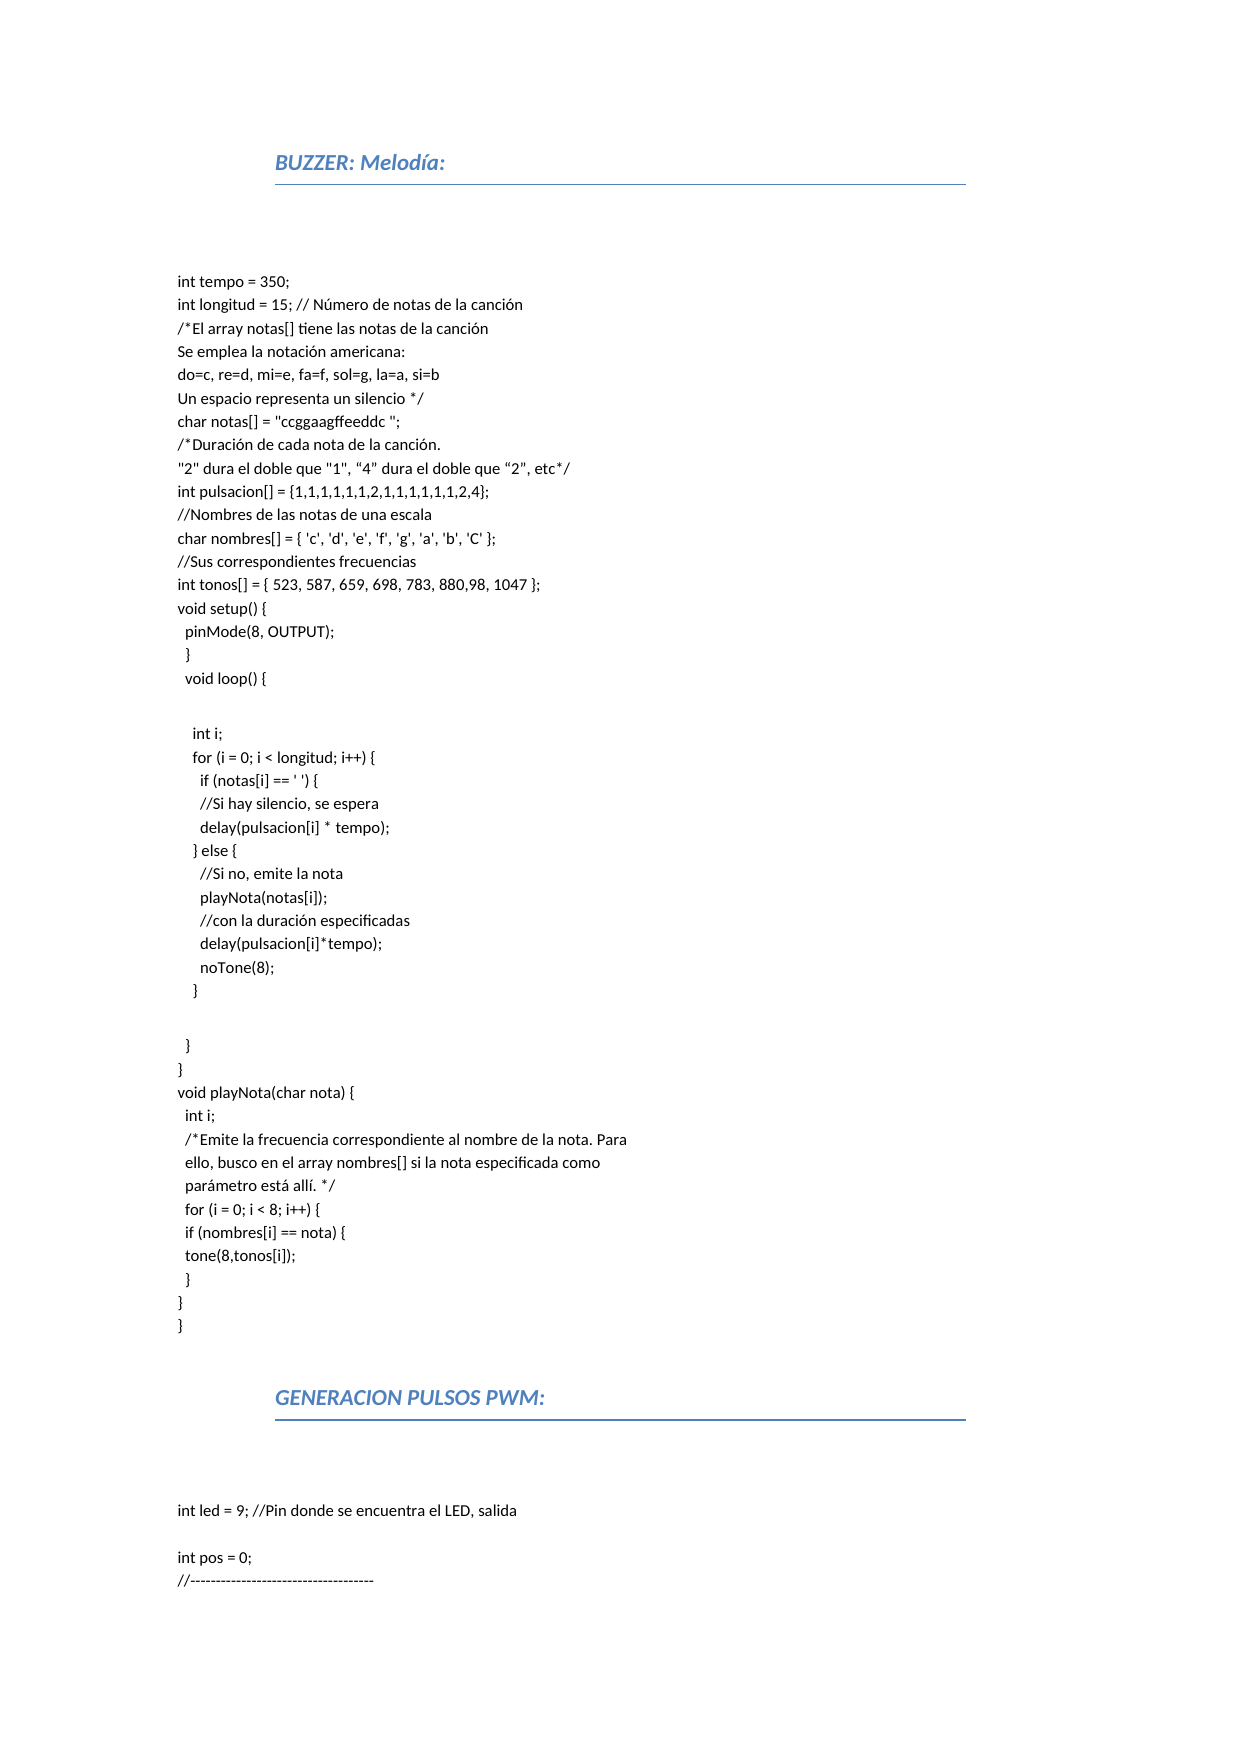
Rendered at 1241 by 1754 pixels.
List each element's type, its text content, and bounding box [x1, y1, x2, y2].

text if (notas[i] == ' ') { [177, 770, 1063, 791]
text BUZZER: Melodía: [275, 148, 966, 184]
text delay(pulsacion[i] * tempo); [177, 817, 1063, 837]
text void playNota(char nota) { [177, 1082, 1063, 1103]
text //con la duración especificadas [177, 910, 1063, 931]
text GENERACION PULSOS PWM: [275, 1383, 966, 1419]
text } [177, 1059, 1063, 1079]
text } [177, 645, 1063, 665]
text /*Emite la frecuencia correspondiente al nombre de la nota. Para [177, 1129, 1063, 1149]
text do=c, re=d, mi=e, fa=f, sol=g, la=a, si=b [177, 365, 1063, 385]
text //Sus correspondientes frecuencias [177, 551, 1063, 572]
text "2" dura el doble que "1", “4” dura el doble que “2”, etc*/ [177, 458, 1063, 478]
text //------------------------------------ [177, 1571, 1063, 1591]
text delay(pulsacion[i]*tempo); [177, 933, 1063, 954]
text pinMode(8, OUTPUT); [177, 621, 1063, 642]
text /*Duración de cada nota de la canción. [177, 435, 1063, 455]
text Se emplea la notación americana: [177, 341, 1063, 362]
text void setup() { [177, 598, 1063, 618]
text char nombres[] = { 'c', 'd', 'e', 'f', 'g', 'a', 'b', 'C' }; [177, 528, 1063, 548]
text } [177, 980, 1063, 1001]
text ello, busco en el array nombres[] si la nota especificada como [177, 1152, 1063, 1173]
text parámetro está allí. */ [177, 1176, 1063, 1196]
text //Si no, emite la nota [177, 863, 1063, 884]
text //Nombres de las notas de una escala [177, 505, 1063, 525]
text } [177, 1269, 1063, 1289]
text for (i = 0; i < longitud; i++) { [177, 747, 1063, 767]
text } [177, 1292, 1063, 1313]
text void loop() { [177, 668, 1063, 688]
text /*El array notas[] tiene las notas de la canción [177, 318, 1063, 338]
text for (i = 0; i < 8; i++) { [177, 1199, 1063, 1219]
text } else { [177, 840, 1063, 861]
text int i; [177, 723, 1063, 744]
text int i; [177, 1106, 1063, 1126]
text int tonos[] = { 523, 587, 659, 698, 783, 880,98, 1047 }; [177, 575, 1063, 595]
text tone(8,tonos[i]); [177, 1246, 1063, 1266]
text playNota(notas[i]); [177, 887, 1063, 907]
text int tempo = 350; [177, 271, 1063, 292]
text } [177, 1036, 1063, 1056]
text int longitud = 15; // Número de notas de la canción [177, 295, 1063, 315]
text int led = 9; //Pin donde se encuentra el LED, salida [177, 1501, 1063, 1521]
text noTone(8); [177, 957, 1063, 977]
text int pulsacion[] = {1,1,1,1,1,1,2,1,1,1,1,1,1,2,4}; [177, 481, 1063, 502]
text int pos = 0; [177, 1547, 1063, 1568]
text } [177, 1316, 1063, 1336]
text //Si hay silencio, se espera [177, 793, 1063, 814]
text Un espacio representa un silencio */ [177, 388, 1063, 408]
text if (nombres[i] == nota) { [177, 1222, 1063, 1243]
text char notas[] = "ccggaagffeeddc "; [177, 411, 1063, 432]
